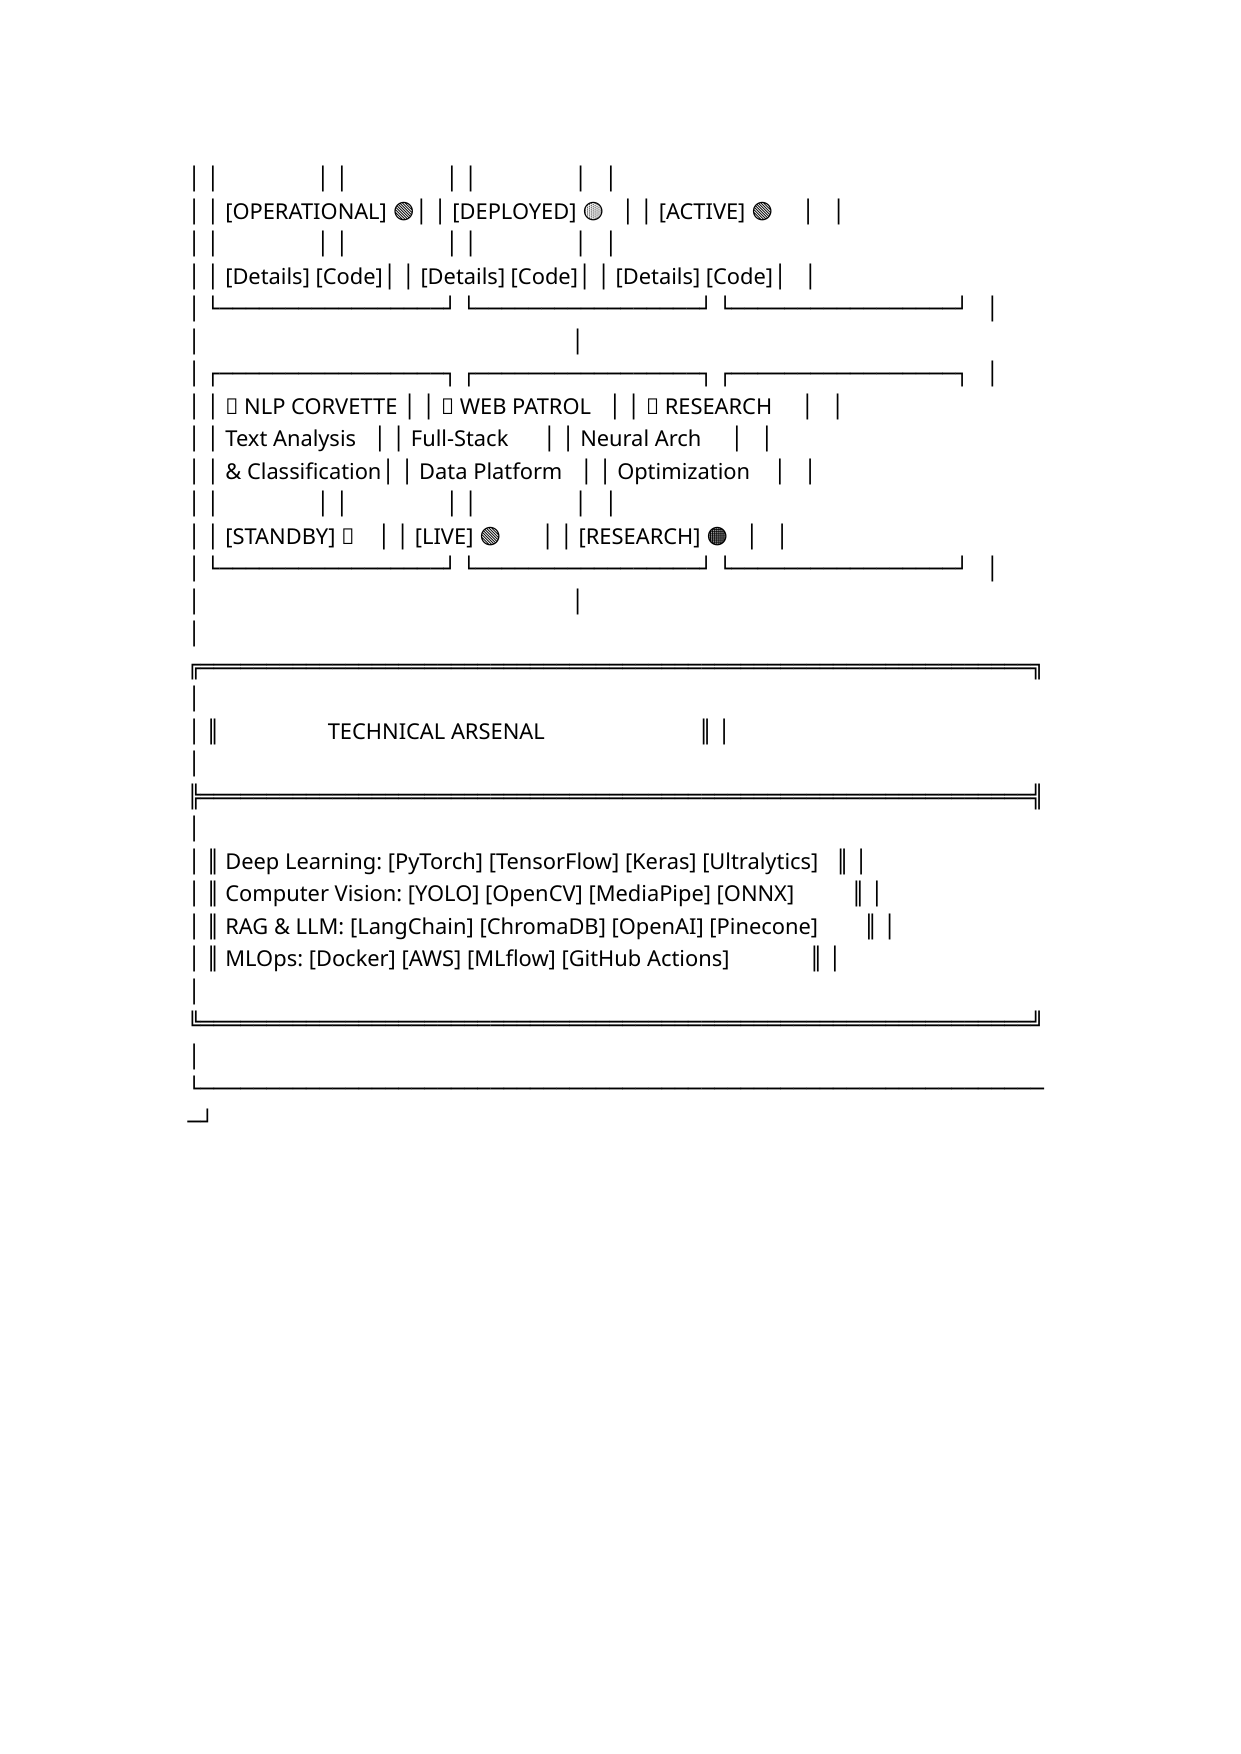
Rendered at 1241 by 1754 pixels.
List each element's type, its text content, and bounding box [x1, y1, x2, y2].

text │ │ [STANDBY] 🔴 │ │ [LIVE] 🟢 │ │ [RESEARCH] 🟠 │ │ [187, 519, 1053, 552]
text │ │ 📝 NLP CORVETTE │ │ 🌐 WEB PATROL │ │ 🔬 RESEARCH │ │ [187, 389, 1053, 422]
text │ │ │ │ │ │ │ │ [187, 162, 1053, 194]
text │ └─────────────────┘ └─────────────────┘ └─────────────────┘ │ [187, 292, 1053, 324]
text │ │ [187, 324, 1053, 357]
text │ └─────────────────┘ └─────────────────┘ └─────────────────┘ │ [187, 552, 1053, 584]
text └─────────────────────────────────────────────────────────────────┘ [187, 1072, 1053, 1137]
text │ ╚═══════════════════════════════════════════════════════════════╝ │ [187, 974, 1053, 1072]
text │ │ [OPERATIONAL] 🟢│ │ [DEPLOYED] 🟡 │ │ [ACTIVE] 🟢 │ │ [187, 194, 1053, 227]
text │ ║ Deep Learning: [PyTorch] [TensorFlow] [Keras] [Ultralytics] ║ │ [187, 844, 1053, 877]
text │ │ │ │ │ │ │ │ [187, 227, 1053, 259]
text │ ║ RAG & LLM: [LangChain] [ChromaDB] [OpenAI] [Pinecone] ║ │ [187, 909, 1053, 942]
text │ ╠═══════════════════════════════════════════════════════════════╣ │ [187, 747, 1053, 844]
text │ ┌─────────────────┐ ┌─────────────────┐ ┌─────────────────┐ │ [187, 357, 1053, 389]
text │ ╔═══════════════════════════════════════════════════════════════╗ │ [187, 617, 1053, 714]
text │ ║ TECHNICAL ARSENAL ║ │ [187, 714, 1053, 747]
text │ │ & Classification│ │ Data Platform │ │ Optimization │ │ [187, 454, 1053, 487]
text │ │ [187, 584, 1053, 617]
text │ ║ Computer Vision: [YOLO] [OpenCV] [MediaPipe] [ONNX] ║ │ [187, 877, 1053, 909]
text │ │ Text Analysis │ │ Full-Stack │ │ Neural Arch │ │ [187, 422, 1053, 454]
text │ ║ MLOps: [Docker] [AWS] [MLflow] [GitHub Actions] ║ │ [187, 942, 1053, 974]
text │ │ [Details] [Code]│ │ [Details] [Code]│ │ [Details] [Code]│ │ [187, 259, 1053, 292]
text │ │ │ │ │ │ │ │ [187, 487, 1053, 519]
